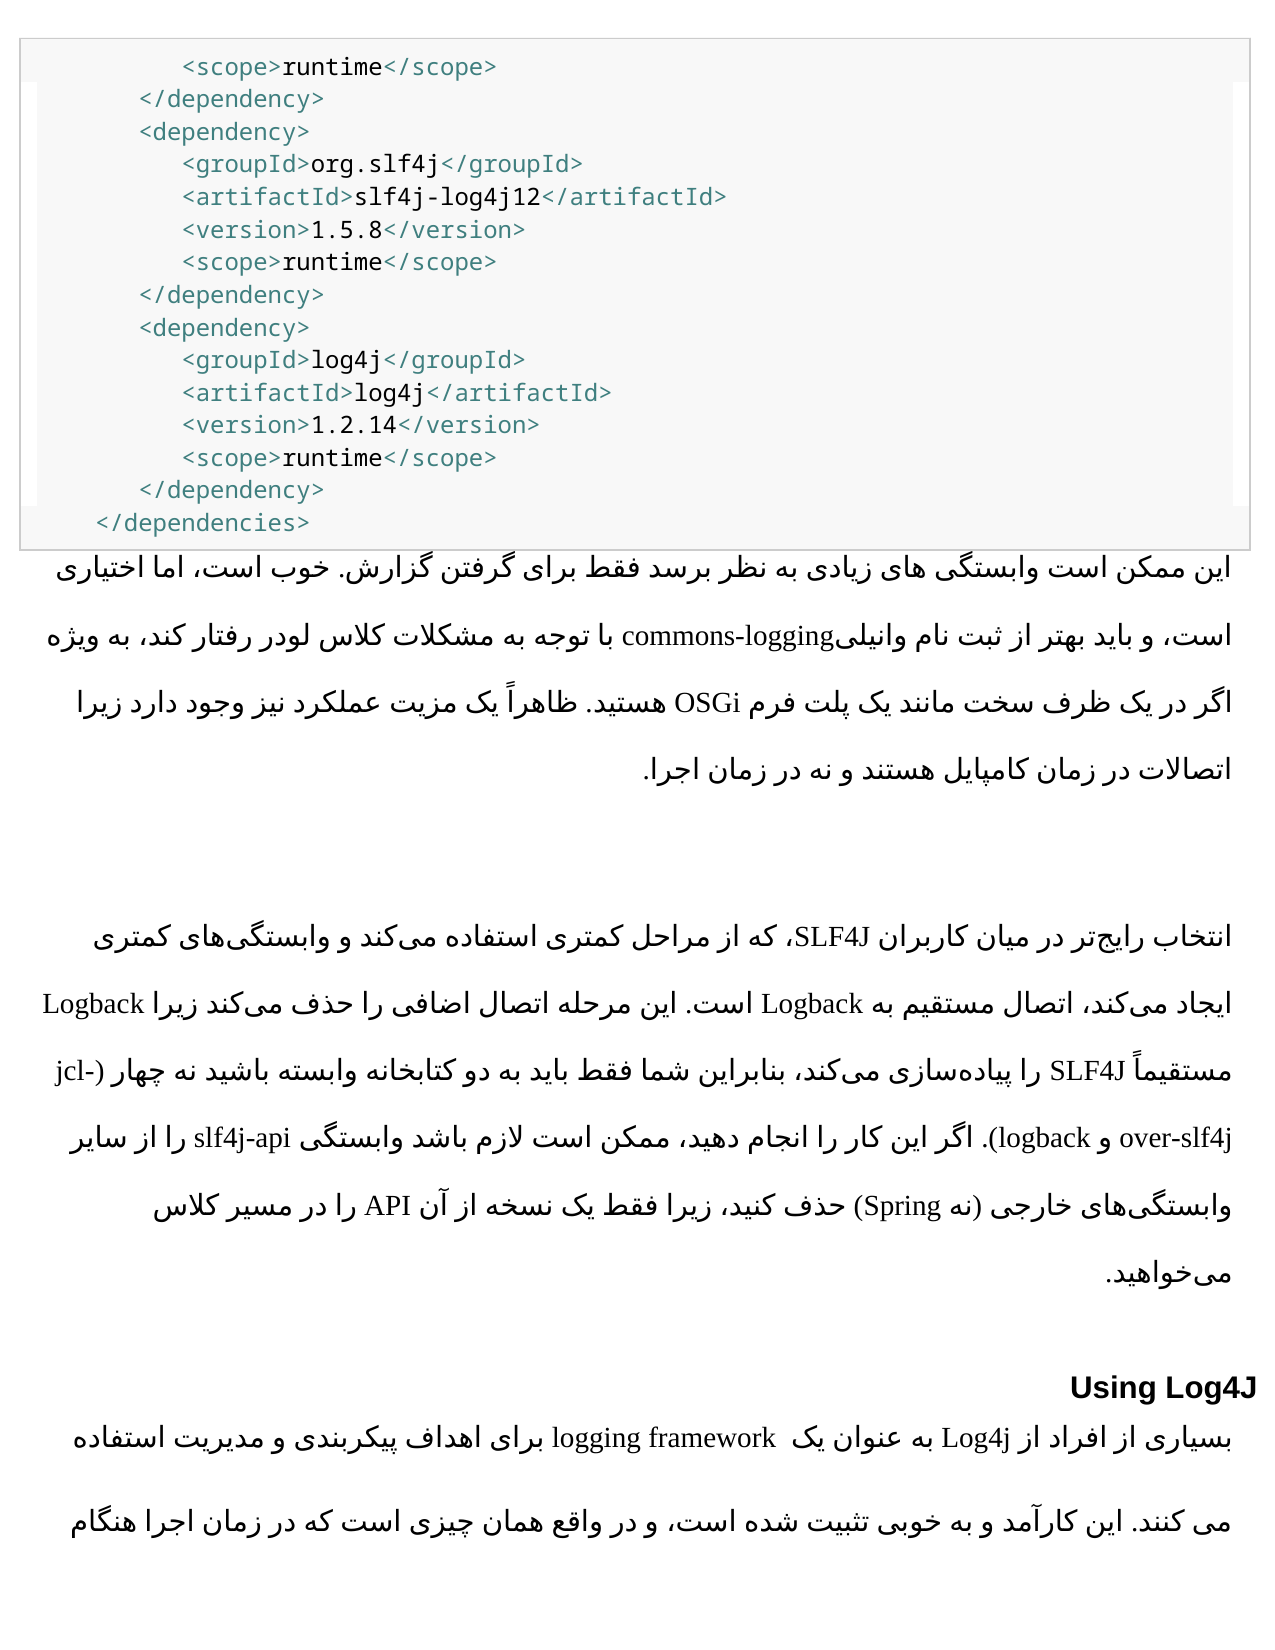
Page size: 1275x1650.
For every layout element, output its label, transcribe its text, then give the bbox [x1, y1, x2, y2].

text انتخاب رایج‌تر در میان کاربران SLF4J، که از مراحل کمتری استفاده می‌کند و وابستگی‌های کمتری ایجاد می‌کند، اتصال مستقیم به Logback است. این مرحله اتصال اضافی را حذف می‌کند زیرا Logback مستقیماً SLF4J را پیاده‌سازی می‌کند، بنابراین شما فقط باید به دو کتابخانه وابسته باشید نه چهار (jcl-over-slf4j و logback). اگر این کار را انجام دهید، ممکن است لازم باشد وابستگی slf4j-api را از سایر وابستگی‌های خارجی (نه Spring) حذف کنید، زیرا فقط یک نسخه از آن API را در مسیر کلاس می‌خواهید. [37, 919, 1233, 1288]
text </dependency> [37, 82, 1233, 115]
text <artifactId>log4j</artifactId> [37, 376, 1233, 408]
text </dependencies> [21, 494, 1249, 549]
text این ممکن است وابستگی های زیادی به نظر برسد فقط برای گرفتن گزارش. خوب است، اما اختیاری است، و باید بهتر از ثبت نام وانیلیcommons-logging با توجه به مشکلات کلاس لودر رفتار کند، به ویژه اگر در یک ظرف سخت مانند یک پلت فرم OSGi هستید. ظاهراً یک مزیت عملکرد نیز وجود دارد زیرا اتصالات در زمان کامپایل هستند و نه در زمان اجرا. [37, 551, 1233, 785]
text <scope>runtime</scope> [37, 245, 1233, 278]
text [37, 1420, 1233, 1538]
text <groupId>org.slf4j</groupId> [37, 147, 1233, 180]
text <scope>runtime</scope> [21, 39, 1249, 82]
text <dependency> [37, 115, 1233, 147]
text </dependency> [37, 473, 1233, 494]
text <dependency> [37, 310, 1233, 343]
text Using Log4J [37, 1369, 1258, 1404]
text <version>1.2.14</version> [37, 408, 1233, 441]
text <artifactId>slf4j-log4j12</artifactId> [37, 180, 1233, 212]
text <groupId>log4j</groupId> [37, 343, 1233, 376]
text </dependency> [37, 278, 1233, 310]
text <scope>runtime</scope> [37, 441, 1233, 473]
text <version>1.5.8</version> [37, 212, 1233, 245]
